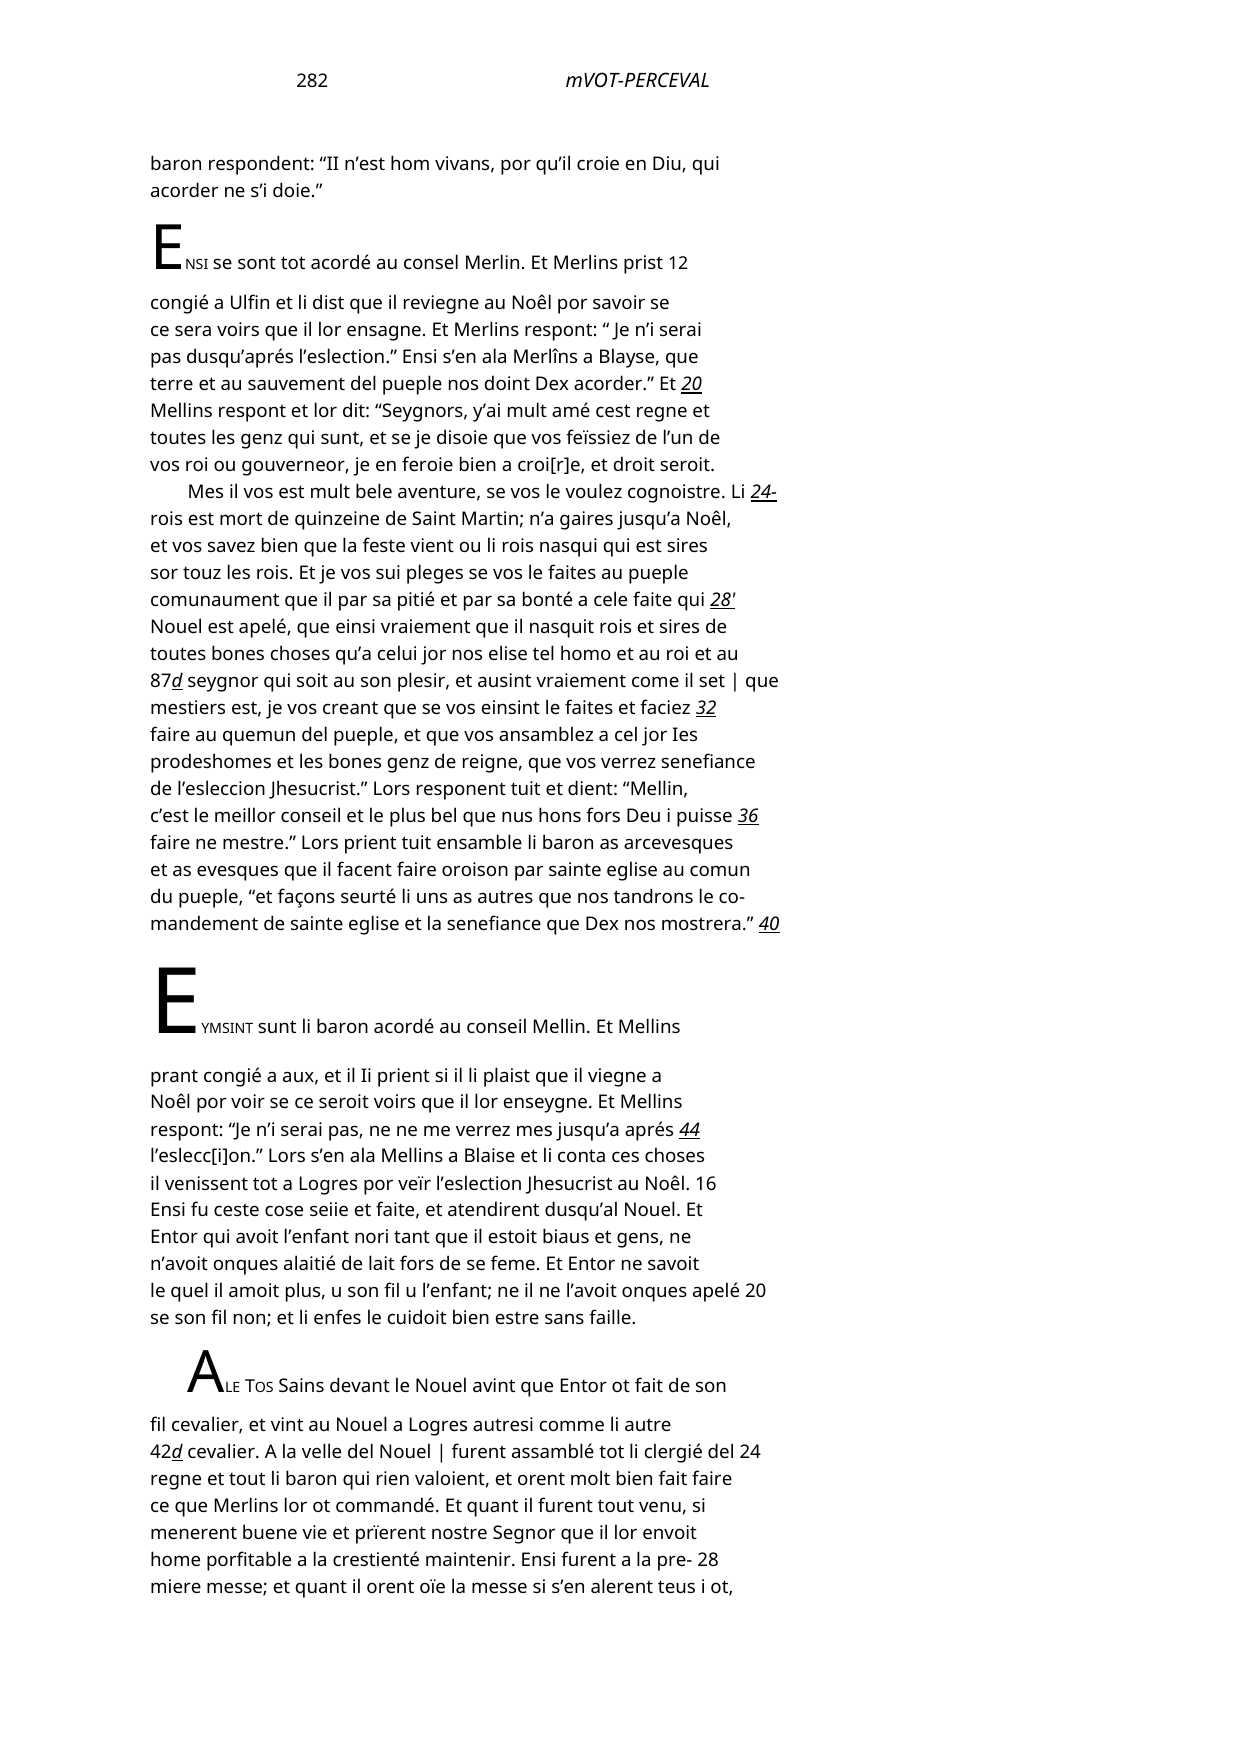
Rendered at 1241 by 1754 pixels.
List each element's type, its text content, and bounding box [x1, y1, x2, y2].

text Eymsint sunt li baron acordé au conseil Mellin. Et Mellins prant congié a aux, et il Ii prient si il li plaist que il viegne a Noêl por voir se ce seroit voirs que il lor enseygne. Et Mellins respont: “Je n’i serai pas, ne ne me verrez mes jusqu’a aprés 44 l’eslecc[i]on.” Lors s’en ala Mellins a Blaise et li conta ces choses il venissent tot a Logres por veïr l’eslection Jhesucrist au Noêl. 16 Ensi fu ceste cose seiie et faite, et atendirent dusqu’al Nouel. Et Entor qui avoit l’enfant nori tant que il estoit biaus et gens, ne n’avoit onques alaitié de lait fors de se feme. Et Entor ne savoit le quel il amoit plus, u son fil u l’enfant; ne il ne l’avoit onques apelé 20 se son fil non; et li enfes le cuidoit bien estre sans faille. [150, 936, 1090, 1330]
text Ale Tos Sains devant le Nouel avint que Entor ot fait de son fil cevalier, et vint au Nouel a Logres autresi comme li autre 42d cevalier. A la velle del Nouel | furent assamblé tot li clergié del 24 regne et tout li baron qui rien valoient, et orent molt bien fait faire ce que Merlins lor ot commandé. Et quant il furent tout venu, si menerent buene vie et prïerent nostre Segnor que il lor envoit home porfitable a la crestienté maintenir. Ensi furent a la pre- 28 miere messe; et quant il orent oïe la messe si s’en alerent teus i ot, [150, 1330, 1090, 1598]
text mestiers est, je vos creant que se vos einsint le faites et faciez 32 faire au quemun del pueple, et que vos ansamblez a cel jor Ies prodeshomes et les bones genz de reigne, que vos verrez senefiance de l’esleccion Jhesucrist.” Lors responent tuit et dient: “Mellin, c’est le meillor conseil et le plus bel que nus hons fors Deu i puisse 36 faire ne mestre.” Lors prient tuit ensamble li baron as arcevesques et as evesques que il facent faire oroison par sainte eglise au comun du pueple, “et façons seurté li uns as autres que nos tandrons le co- mandement de sainte eglise et la senefiance que Dex nos mostrera.” 40 [150, 693, 1090, 936]
text baron respondent: “II n’est hom vivans, por qu’il croie en Diu, qui acorder ne s’i doie.” [150, 149, 1090, 203]
text Mes il vos est mult bele aventure, se vos le voulez cognoistre. Li 24- rois est mort de quinzeine de Saint Martin; n’a gaires jusqu’a Noêl, et vos savez bien que la feste vient ou li rois nasqui qui est sires sor touz les rois. Et je vos sui pleges se vos le faites au pueple comunaument que il par sa pitié et par sa bonté a cele faite qui 28' Nouel est apelé, que einsi vraiement que il nasquit rois et sires de toutes bones choses qu’a celui jor nos elise tel homo et au roi et au 87d seygnor qui soit au son plesir, et ausint vraiement come il set | que [150, 477, 1090, 693]
text Ensi se sont tot acordé au consel Merlin. Et Merlins prist 12 congié a Ulfin et li dist que il reviegne au Noêl por savoir se ce sera voirs que il lor ensagne. Et Merlins respont: “ Je n’i serai pas dusqu’aprés l’eslection.” Ensi s’en ala Merlîns a Blayse, que terre et au sauvement del pueple nos doint Dex acorder.” Et 20 Mellins respont et lor dit: “Seygnors, y’ai mult amé cest regne et toutes les genz qui sunt, et se je disoie que vos feïssiez de l’un de vos roi ou gouverneor, je en feroie bien a croi[r]e, et droit seroit. [150, 203, 1090, 477]
